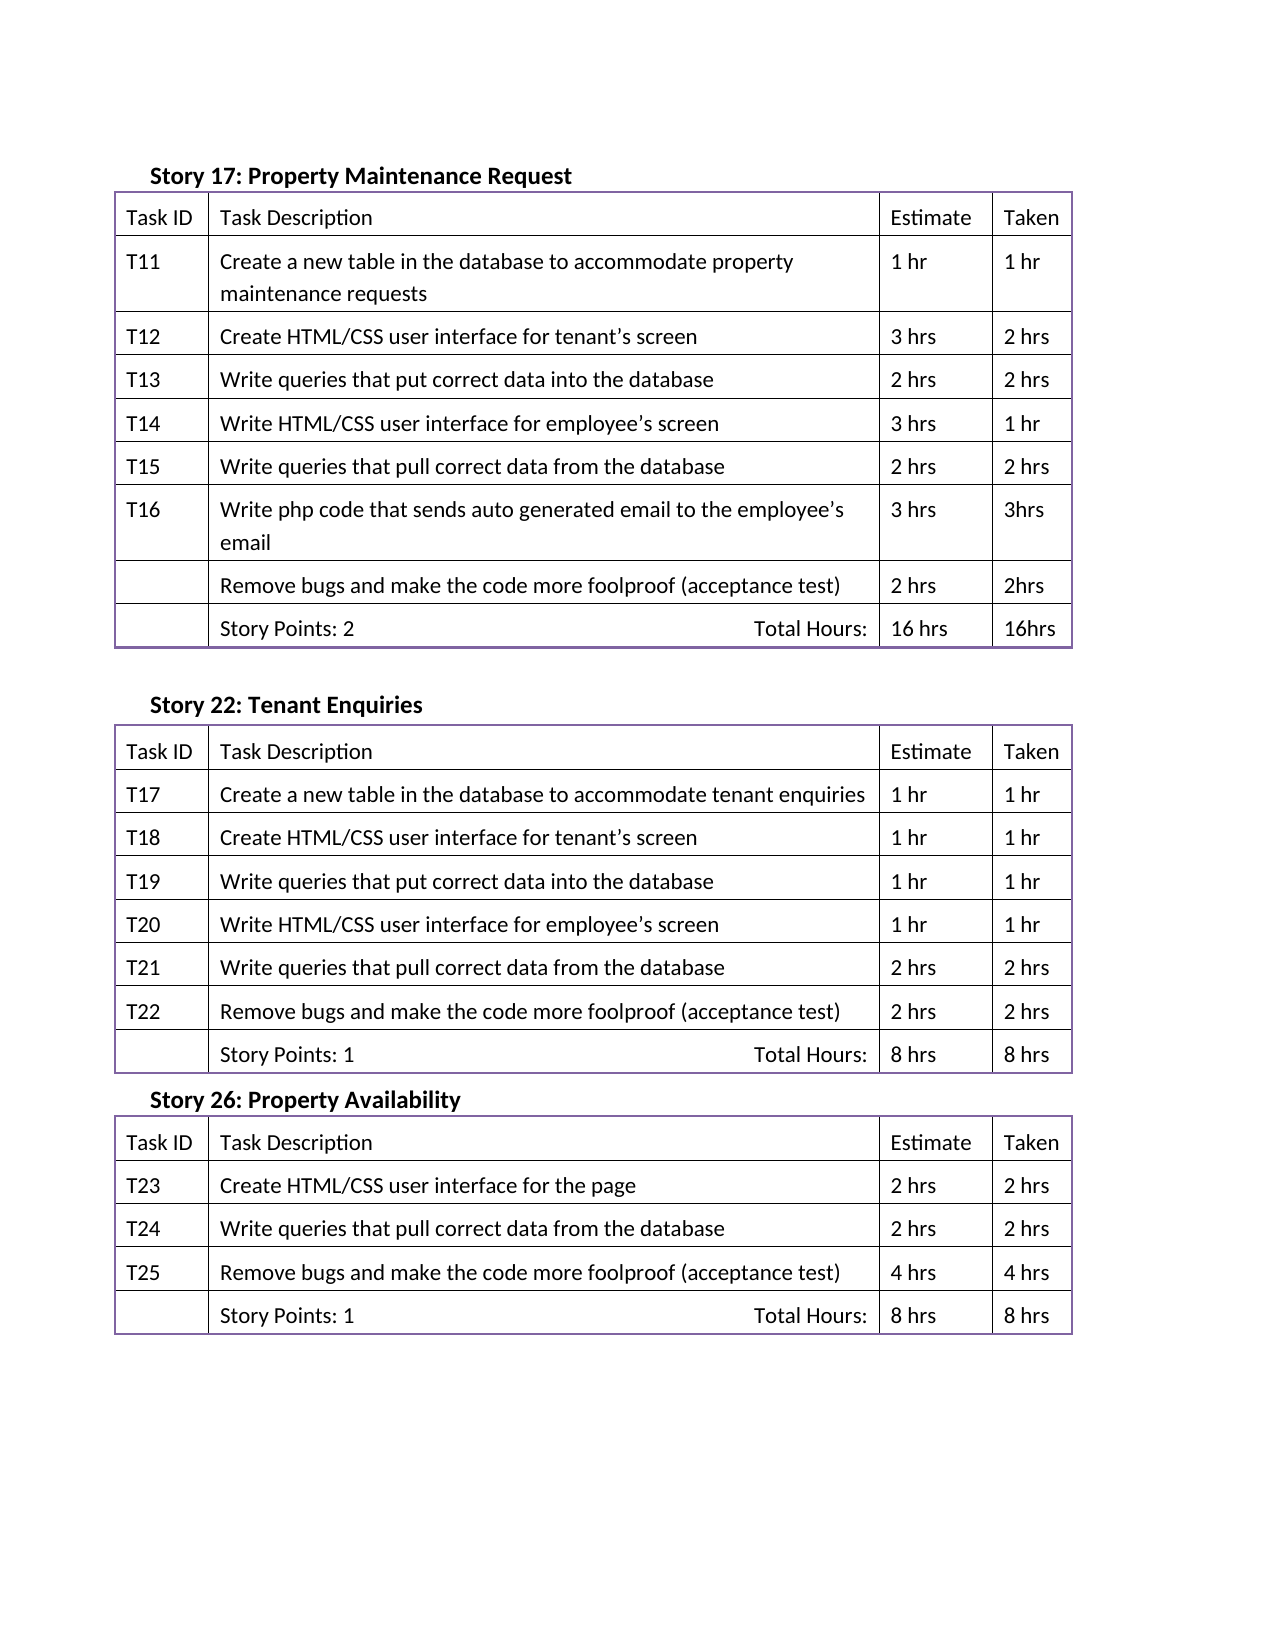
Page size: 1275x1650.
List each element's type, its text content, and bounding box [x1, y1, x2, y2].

table_cell 1 hr [880, 856, 992, 899]
table_cell 1 hr [880, 770, 992, 812]
table_cell Story Points: 1 Total Hours: [209, 1291, 879, 1333]
table_cell [116, 604, 208, 646]
table_cell T15 [116, 442, 208, 484]
table_cell 8 hrs [880, 1030, 992, 1072]
table_cell 2 hrs [880, 943, 992, 985]
table_cell Create HTML/CSS user interface for tenant’s screen [209, 813, 879, 855]
table_header Taken [993, 193, 1071, 235]
table_cell 3 hrs [880, 399, 992, 441]
table_cell Remove bugs and make the code more foolproof (acceptance test) [209, 986, 879, 1029]
table_cell 2 hrs [993, 312, 1071, 354]
table_header Task Description [209, 1117, 879, 1159]
table_cell T18 [116, 813, 208, 855]
subtitle Story 17: Property Maintenance Request [150, 160, 1125, 191]
table_cell 8 hrs [993, 1030, 1071, 1072]
table_cell Create a new table in the database to accommodate property maintenance requests [209, 236, 879, 311]
table_cell Write queries that put correct data into the database [209, 355, 879, 397]
table_cell 1 hr [880, 236, 992, 311]
table_cell 2hrs [993, 561, 1071, 603]
table_header Taken [993, 1117, 1071, 1159]
table_header Task Description [209, 726, 879, 769]
table_cell T24 [116, 1204, 208, 1246]
table_cell Remove bugs and make the code more foolproof (acceptance test) [209, 1247, 879, 1289]
table_cell 16hrs [993, 604, 1071, 646]
table_cell 1 hr [880, 813, 992, 855]
table_cell Create a new table in the database to accommodate tenant enquiries [209, 770, 879, 812]
table_cell T12 [116, 312, 208, 354]
table_cell T11 [116, 236, 208, 311]
table_cell 1 hr [993, 770, 1071, 812]
table_cell 2 hrs [880, 442, 992, 484]
table_cell 2 hrs [993, 943, 1071, 985]
table_cell T23 [116, 1161, 208, 1203]
table_cell T22 [116, 986, 208, 1029]
table_cell Write queries that pull correct data from the database [209, 442, 879, 484]
table_cell [116, 561, 208, 603]
table_cell 8 hrs [880, 1291, 992, 1333]
table_cell 1 hr [993, 900, 1071, 942]
table_cell 8 hrs [993, 1291, 1071, 1333]
table_cell 2 hrs [993, 442, 1071, 484]
table_cell T14 [116, 399, 208, 441]
table_cell Create HTML/CSS user interface for tenant’s screen [209, 312, 879, 354]
table_cell 2 hrs [880, 561, 992, 603]
table_cell 3hrs [993, 485, 1071, 560]
table_cell 2 hrs [993, 1204, 1071, 1246]
table_cell T25 [116, 1247, 208, 1289]
table_header Estimate [880, 726, 992, 769]
table_cell 2 hrs [880, 986, 992, 1029]
table_header Task ID [116, 726, 208, 769]
table_cell 3 hrs [880, 312, 992, 354]
table_header Task ID [116, 193, 208, 235]
table_cell 1 hr [993, 813, 1071, 855]
table_cell 16 hrs [880, 604, 992, 646]
table_cell 4 hrs [993, 1247, 1071, 1289]
table_cell Remove bugs and make the code more foolproof (acceptance test) [209, 561, 879, 603]
table_cell 2 hrs [880, 1161, 992, 1203]
table_cell Write HTML/CSS user interface for employee’s screen [209, 900, 879, 942]
table_cell 1 hr [993, 856, 1071, 899]
table_cell T19 [116, 856, 208, 899]
table_cell Story Points: 1 Total Hours: [209, 1030, 879, 1072]
table_cell T20 [116, 900, 208, 942]
table_header Taken [993, 726, 1071, 769]
table_cell 2 hrs [880, 355, 992, 397]
table_cell 1 hr [880, 900, 992, 942]
subtitle Story 26: Property Availability [150, 1084, 1125, 1115]
table_header Estimate [880, 193, 992, 235]
table_cell 1 hr [993, 399, 1071, 441]
table_cell Write queries that pull correct data from the database [209, 943, 879, 985]
table_cell Create HTML/CSS user interface for the page [209, 1161, 879, 1203]
table_cell 1 hr [993, 236, 1071, 311]
table_cell Write queries that pull correct data from the database [209, 1204, 879, 1246]
table_cell T17 [116, 770, 208, 812]
table_cell T13 [116, 355, 208, 397]
table_cell T16 [116, 485, 208, 560]
table_cell [116, 1030, 208, 1072]
table_cell 2 hrs [993, 355, 1071, 397]
table_cell 2 hrs [880, 1204, 992, 1246]
table_header Task ID [116, 1117, 208, 1159]
table_cell T21 [116, 943, 208, 985]
table_header Task Description [209, 193, 879, 235]
table_cell [116, 1291, 208, 1333]
table_cell 3 hrs [880, 485, 992, 560]
table_cell Write queries that put correct data into the database [209, 856, 879, 899]
table_header Estimate [880, 1117, 992, 1159]
table_cell Write php code that sends auto generated email to the employee’s email [209, 485, 879, 560]
table_cell Write HTML/CSS user interface for employee’s screen [209, 399, 879, 441]
table_cell 2 hrs [993, 1161, 1071, 1203]
table_cell 4 hrs [880, 1247, 992, 1289]
table_cell 2 hrs [993, 986, 1071, 1029]
text Story 22: Tenant Enquiries [150, 689, 1125, 720]
table_cell Story Points: 2 Total Hours: [209, 604, 879, 646]
